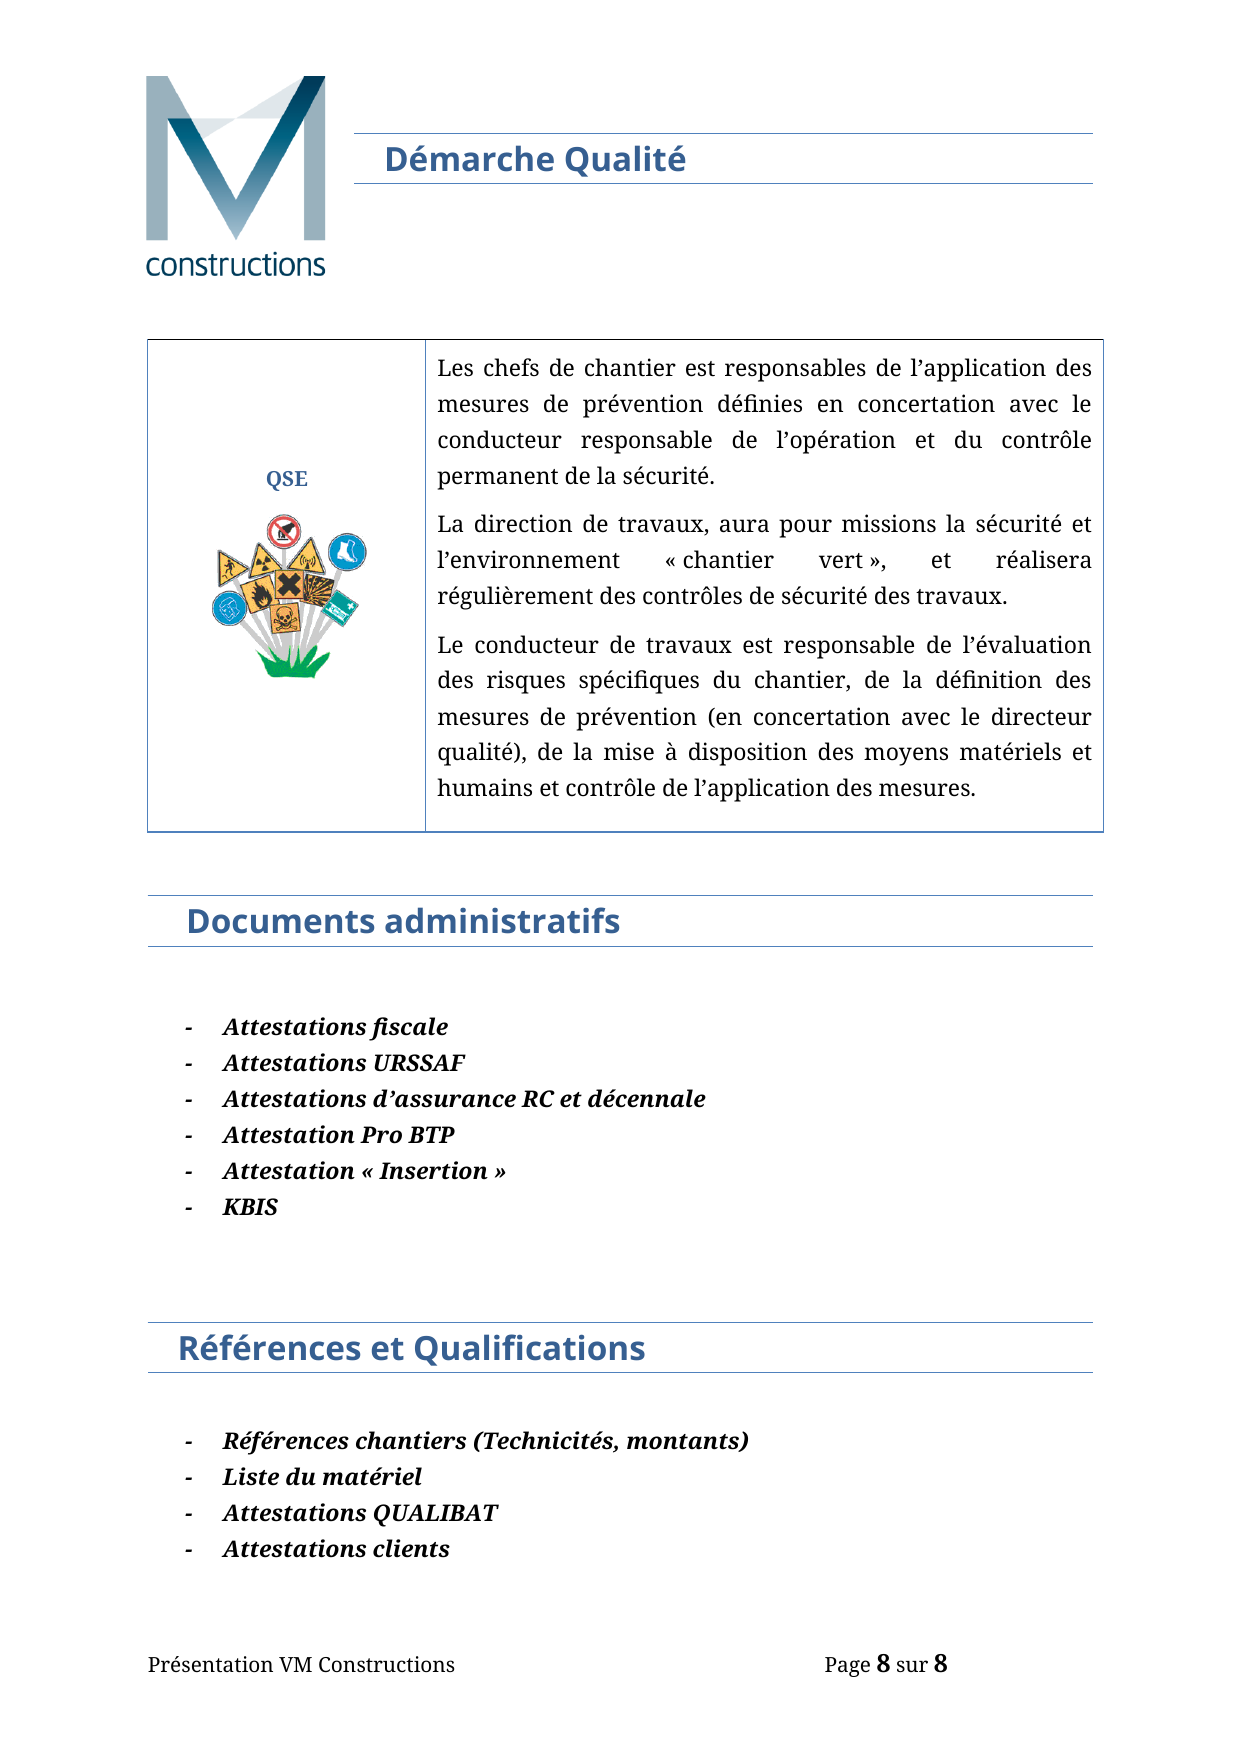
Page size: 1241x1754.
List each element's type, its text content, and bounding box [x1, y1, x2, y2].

picture [146, 76, 326, 282]
list Attestation « Insertion » [185, 1155, 1093, 1186]
list Attestations fiscale [185, 1011, 1093, 1042]
subtitle Documents administratifs [148, 896, 1093, 946]
list Attestations d’assurance RC et décennale [185, 1083, 1093, 1114]
picture [200, 509, 374, 692]
list KBIS [185, 1191, 1093, 1222]
list Attestations QUALIBAT [185, 1497, 1093, 1528]
subtitle Références et Qualifications [148, 1323, 1093, 1372]
subtitle Démarche Qualité [354, 134, 1093, 183]
table_header Les chefs de chantier est responsables de l’application des mesures de prévention définies en concertation avec le conducteur responsable de l’opération et du contrôle permanent de la sécurité. La direction de travaux, aura pour missions la sécurité et l’environnement « chantier vert », et réalisera régulièrement des contrôles de sécurité des travaux. Le conducteur de travaux est responsable de l’évaluation des risques spécifiques du chantier, de la définition des mesures de prévention (en concertation avec le directeur qualité), de la mise à disposition des moyens matériels et humains et contrôle de l’application des mesures. [426, 340, 1103, 831]
table_header QSE [148, 340, 425, 831]
list Références chantiers (Technicités, montants) [185, 1425, 1093, 1456]
list Attestations URSSAF [185, 1047, 1093, 1078]
list Liste du matériel [185, 1461, 1093, 1492]
list Attestation Pro BTP [185, 1119, 1093, 1150]
list Attestations clients [185, 1533, 1093, 1564]
